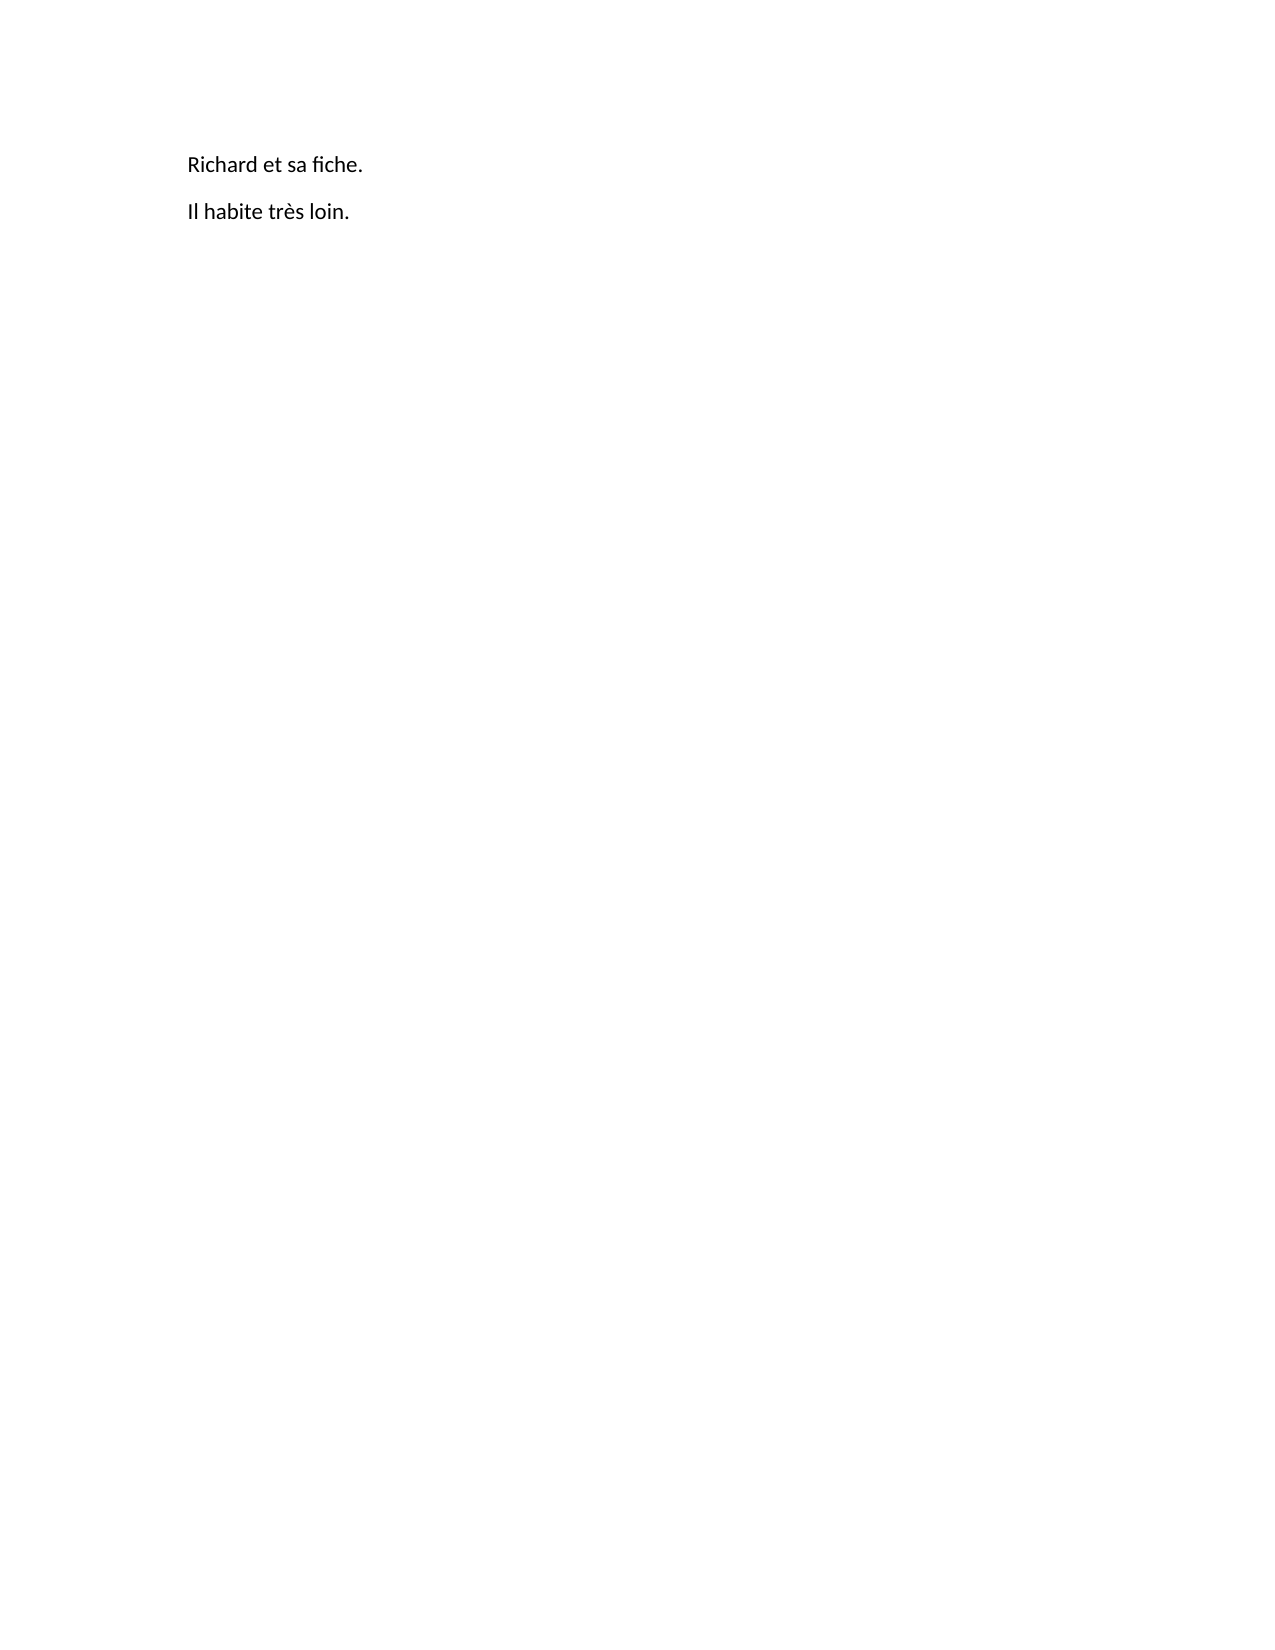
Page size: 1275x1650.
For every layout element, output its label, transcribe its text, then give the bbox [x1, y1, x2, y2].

text Richard et sa fiche. [187, 150, 1087, 178]
text Il habite très loin. [187, 197, 1087, 225]
